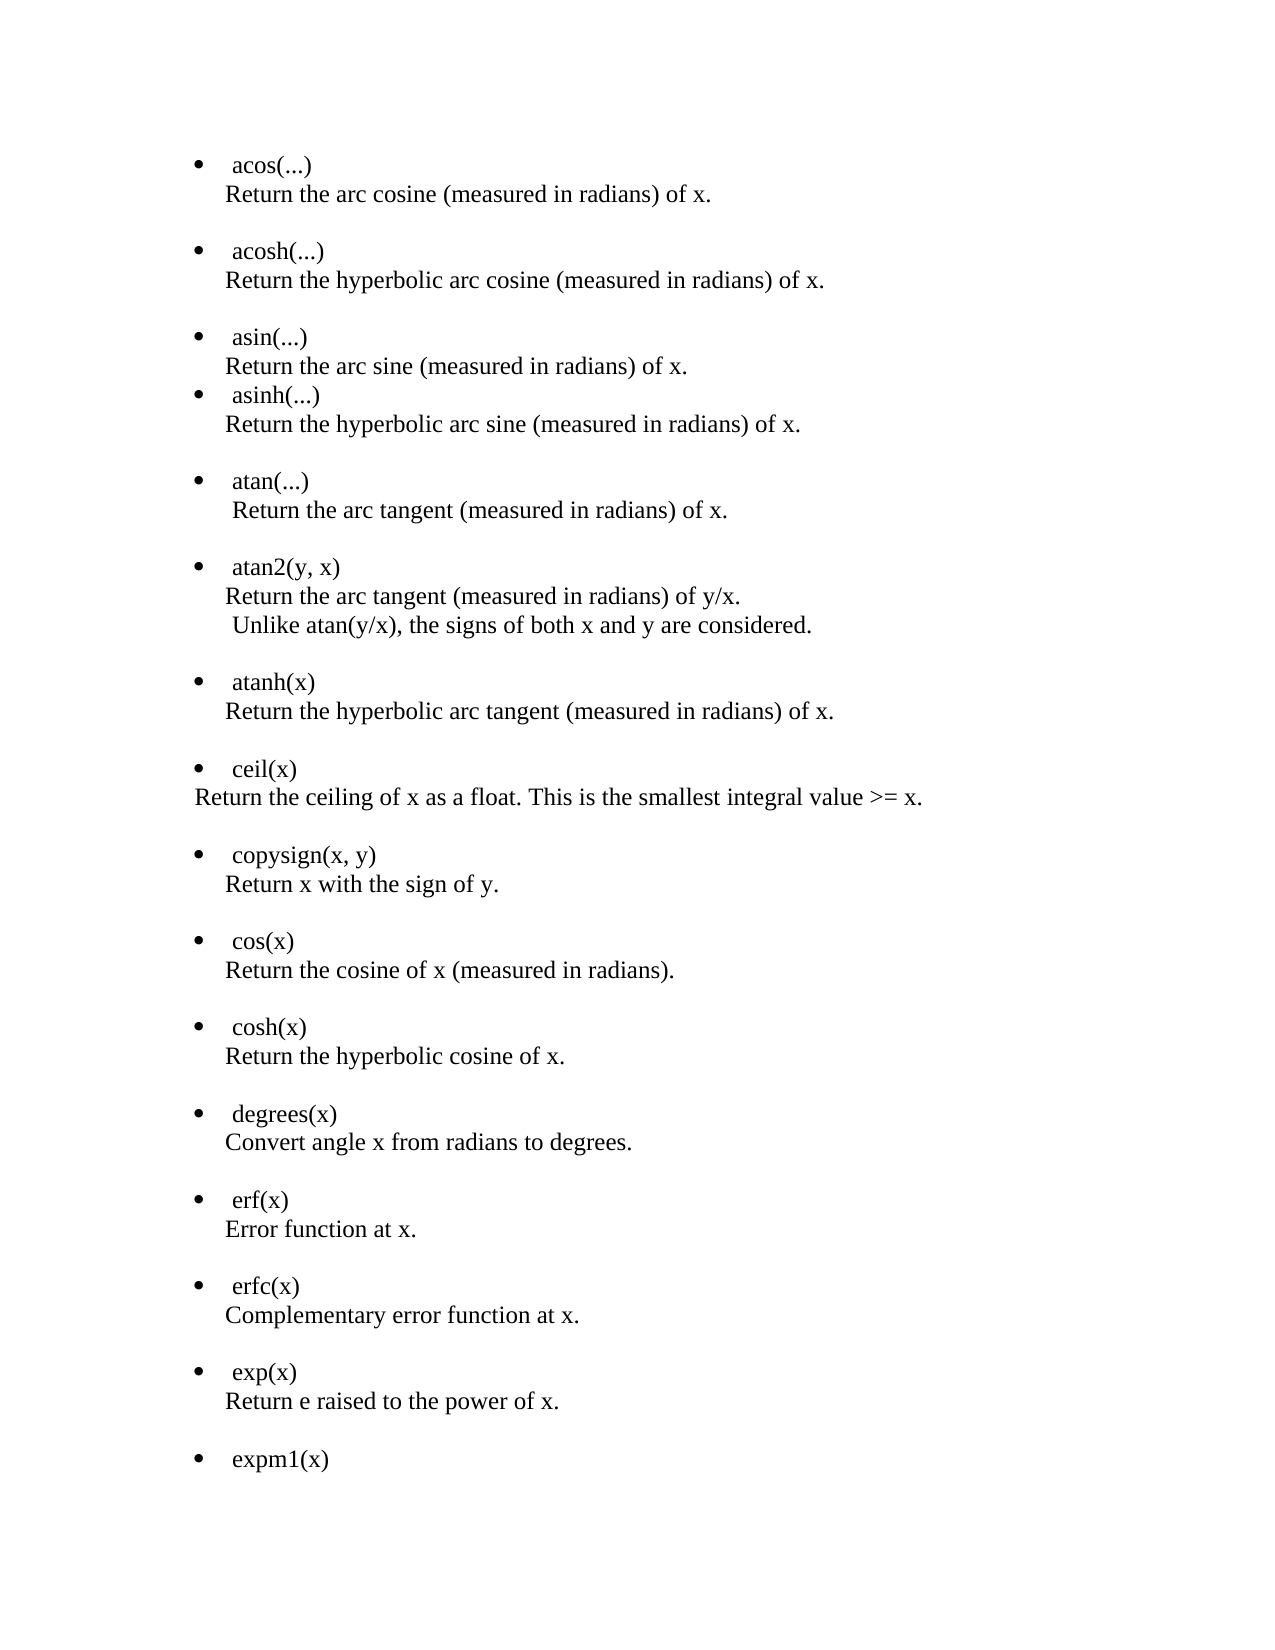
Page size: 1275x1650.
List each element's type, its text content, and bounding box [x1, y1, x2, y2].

text Convert angle x from radians to degrees. [150, 1127, 1125, 1156]
list exp(x) [194, 1357, 1125, 1386]
list atanh(x) [194, 667, 1125, 696]
list atan2(y, x) [194, 552, 1125, 581]
list Unlike atan(y/x), the signs of both x and y are considered. [232, 610, 1125, 639]
text Return the hyperbolic arc sine (measured in radians) of x. [194, 409, 1125, 437]
list acos(...) [194, 150, 1125, 179]
list Return the hyperbolic arc cosine (measured in radians) of x. [225, 265, 1125, 294]
list erfc(x) [194, 1271, 1125, 1300]
list atan(...) [194, 466, 1125, 495]
text Return the arc tangent (measured in radians) of y/x. [150, 581, 1125, 610]
list Return the arc tangent (measured in radians) of x. [232, 495, 1125, 524]
list cosh(x) [194, 1012, 1125, 1041]
list ceil(x) [194, 754, 1125, 782]
text Return x with the sign of y. [150, 869, 1125, 897]
list copysign(x, y) [194, 840, 1125, 869]
text Return the hyperbolic cosine of x. [150, 1041, 1125, 1070]
text Return e raised to the power of x. [150, 1386, 1125, 1415]
list cos(x) [194, 926, 1125, 955]
text Error function at x. [150, 1214, 1125, 1242]
list expm1(x) [194, 1444, 1125, 1472]
list erf(x) [194, 1185, 1125, 1214]
text Complementary error function at x. [150, 1300, 1125, 1329]
list asin(...) [194, 322, 1125, 351]
list asinh(...) [194, 380, 1125, 409]
text Return the cosine of x (measured in radians). [150, 955, 1125, 984]
list acosh(...) [194, 236, 1125, 265]
text Return the hyperbolic arc tangent (measured in radians) of x. [150, 696, 1125, 725]
text Return the arc sine (measured in radians) of x. [150, 351, 1125, 380]
list degrees(x) [194, 1099, 1125, 1127]
list Return the arc cosine (measured in radians) of x. [225, 179, 1125, 207]
text Return the ceiling of x as a float. This is the smallest integral value >= x. [150, 782, 1125, 811]
